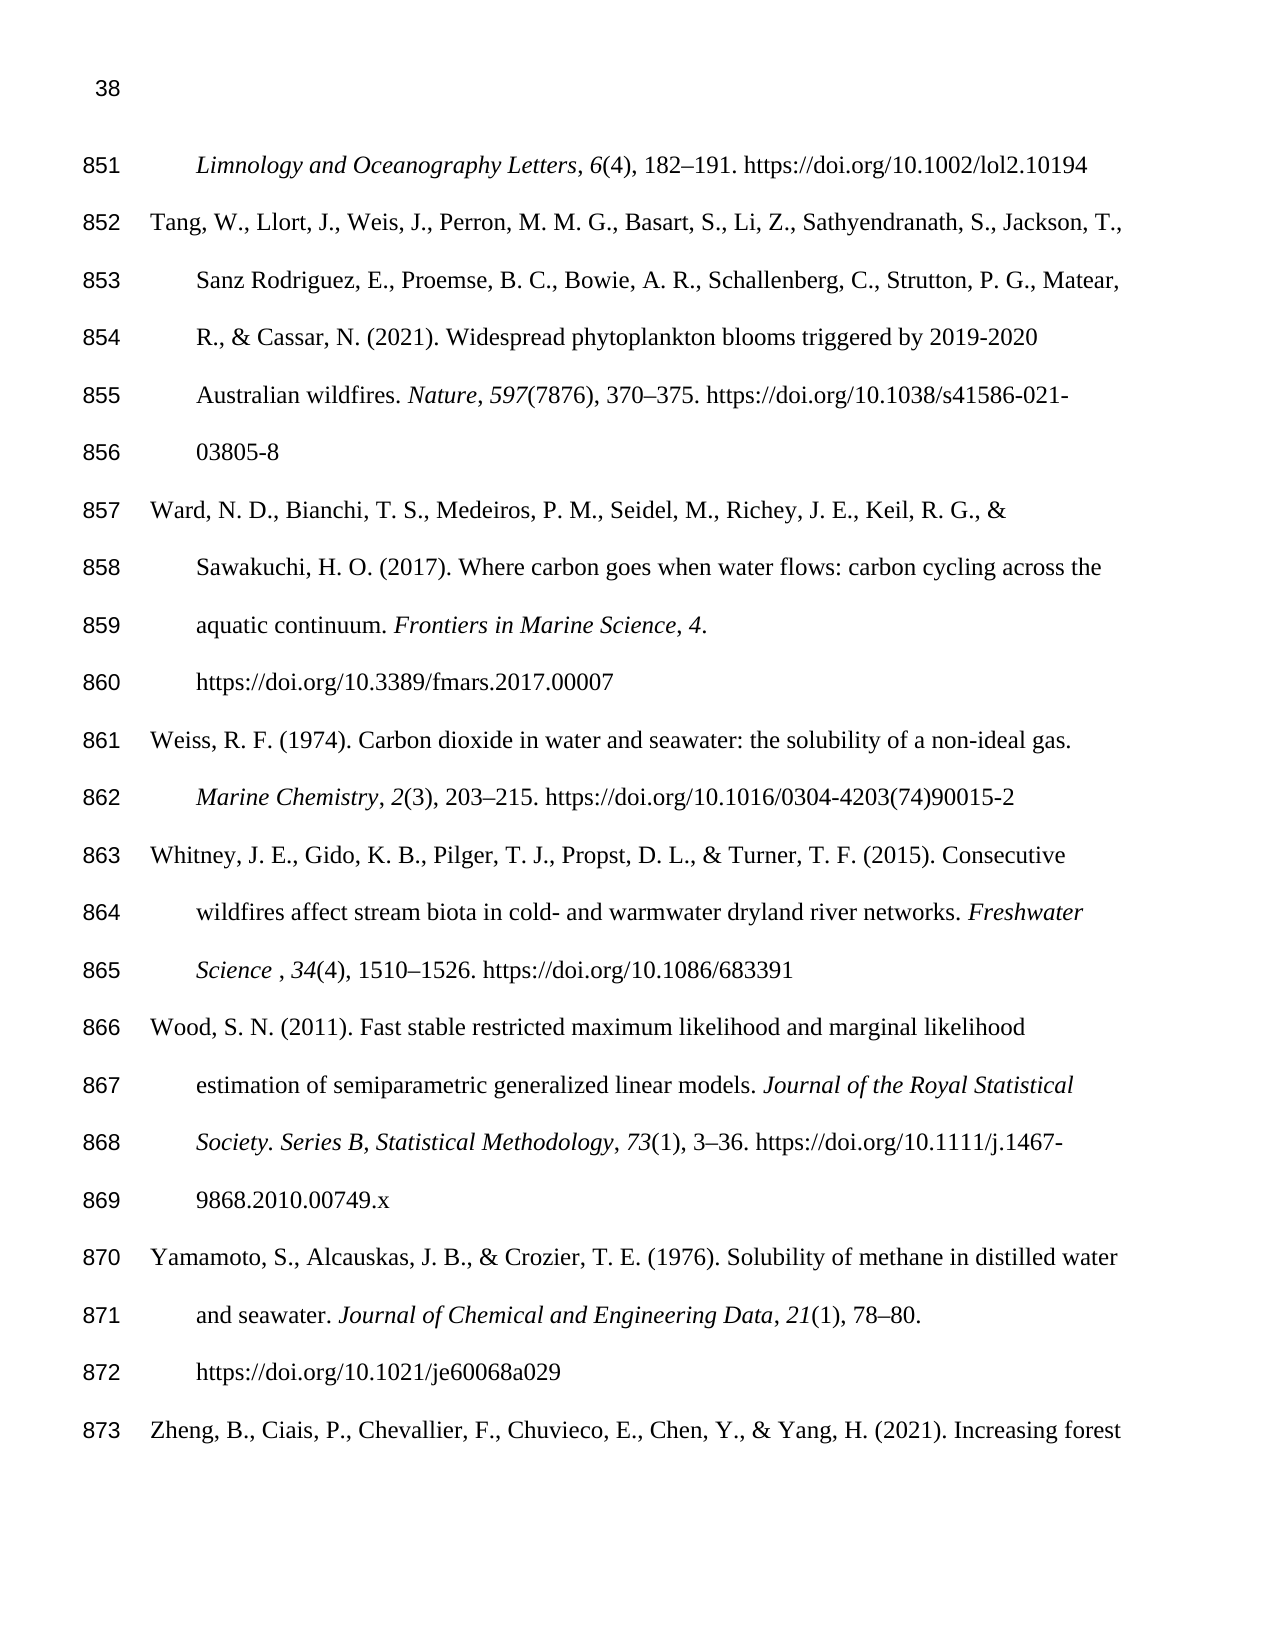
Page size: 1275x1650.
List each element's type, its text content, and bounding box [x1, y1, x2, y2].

text Whitney, J. E., Gido, K. B., Pilger, T. J., Propst, D. L., & Turner, T. F. (2015). Consecutive wildfires affect stream biota in cold- and warmwater dryland river networks. Freshwater Science , 34(4), 1510–1526. https://doi.org/10.1086/683391 [150, 840, 1125, 984]
text Yamamoto, S., Alcauskas, J. B., & Crozier, T. E. (1976). Solubility of methane in distilled water and seawater. Journal of Chemical and Engineering Data, 21(1), 78–80. https://doi.org/10.1021/je60068a029 [150, 1242, 1125, 1386]
text Ward, N. D., Bianchi, T. S., Medeiros, P. M., Seidel, M., Richey, J. E., Keil, R. G., & Sawakuchi, H. O. (2017). Where carbon goes when water flows: carbon cycling across the aquatic continuum. Frontiers in Marine Science, 4. https://doi.org/10.3389/fmars.2017.00007 [150, 495, 1125, 696]
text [150, 150, 1125, 179]
text Tang, W., Llort, J., Weis, J., Perron, M. M. G., Basart, S., Li, Z., Sathyendranath, S., Jackson, T., Sanz Rodriguez, E., Proemse, B. C., Bowie, A. R., Schallenberg, C., Strutton, P. G., Matear, R., & Cassar, N. (2021). Widespread phytoplankton blooms triggered by 2019-2020 Australian wildfires. Nature, 597(7876), 370–375. https://doi.org/10.1038/s41586-021-03805-8 [150, 207, 1125, 466]
text Weiss, R. F. (1974). Carbon dioxide in water and seawater: the solubility of a non-ideal gas. Marine Chemistry, 2(3), 203–215. https://doi.org/10.1016/0304-4203(74)90015-2 [150, 725, 1125, 811]
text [150, 1415, 1125, 1444]
text Wood, S. N. (2011). Fast stable restricted maximum likelihood and marginal likelihood estimation of semiparametric generalized linear models. Journal of the Royal Statistical Society. Series B, Statistical Methodology, 73(1), 3–36. https://doi.org/10.1111/j.1467-9868.2010.00749.x [150, 1012, 1125, 1214]
